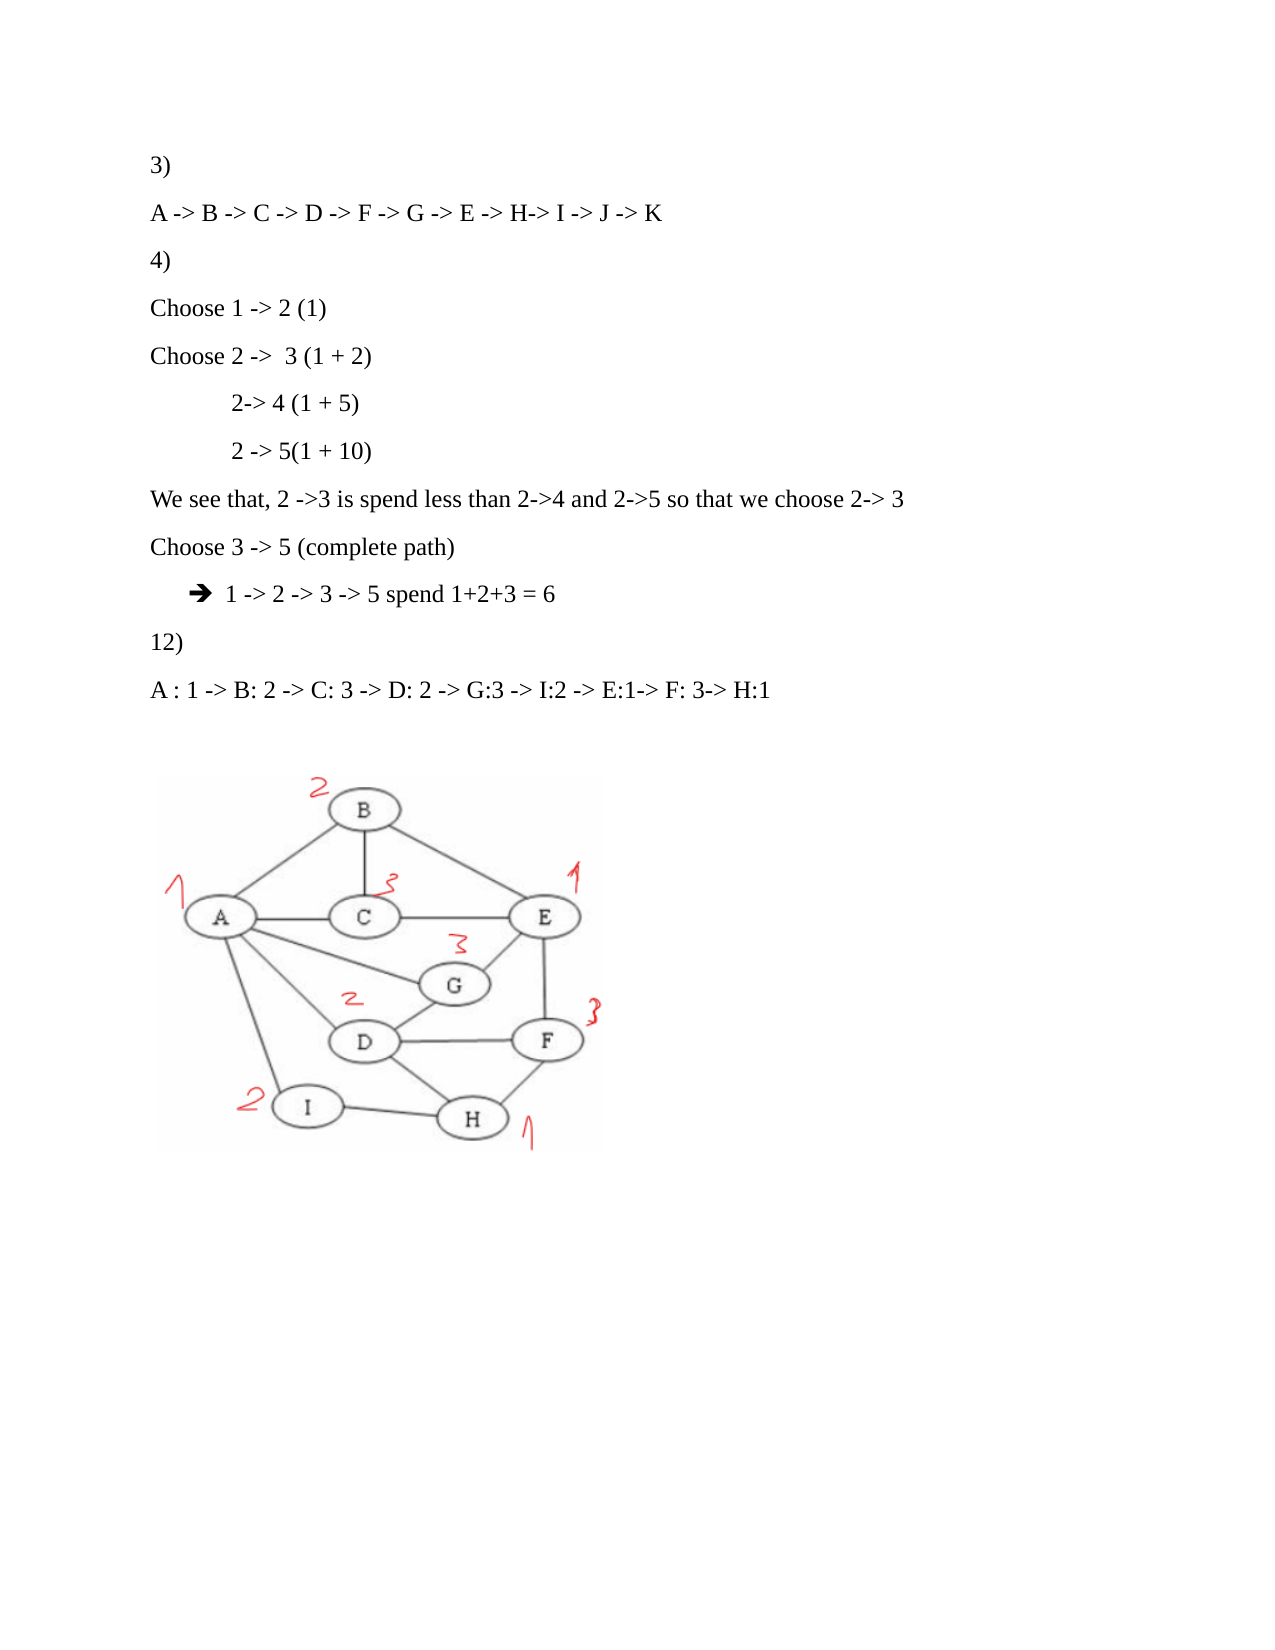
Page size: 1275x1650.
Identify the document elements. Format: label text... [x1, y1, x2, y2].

text Choose 3 -> 5 (complete path) [150, 532, 1125, 560]
text A : 1 -> B: 2 -> C: 3 -> D: 2 -> G:3 -> I:2 -> E:1-> F: 3-> H:1 [150, 675, 1125, 703]
text 2-> 4 (1 + 5) [150, 388, 1125, 417]
picture [150, 771, 658, 1166]
list 1 -> 2 -> 3 -> 5 spend 1+2+3 = 6 [187, 579, 1125, 608]
text 12) [150, 627, 1125, 656]
text 3) [150, 150, 1125, 179]
text Choose 1 -> 2 (1) [150, 293, 1125, 322]
text We see that, 2 ->3 is spend less than 2->4 and 2->5 so that we choose 2-> 3 [150, 484, 1125, 513]
text Choose 2 -> 3 (1 + 2) [150, 341, 1125, 369]
text 2 -> 5(1 + 10) [150, 436, 1125, 465]
text 4) [150, 245, 1125, 274]
text A -> B -> C -> D -> F -> G -> E -> H-> I -> J -> K [150, 198, 1125, 226]
